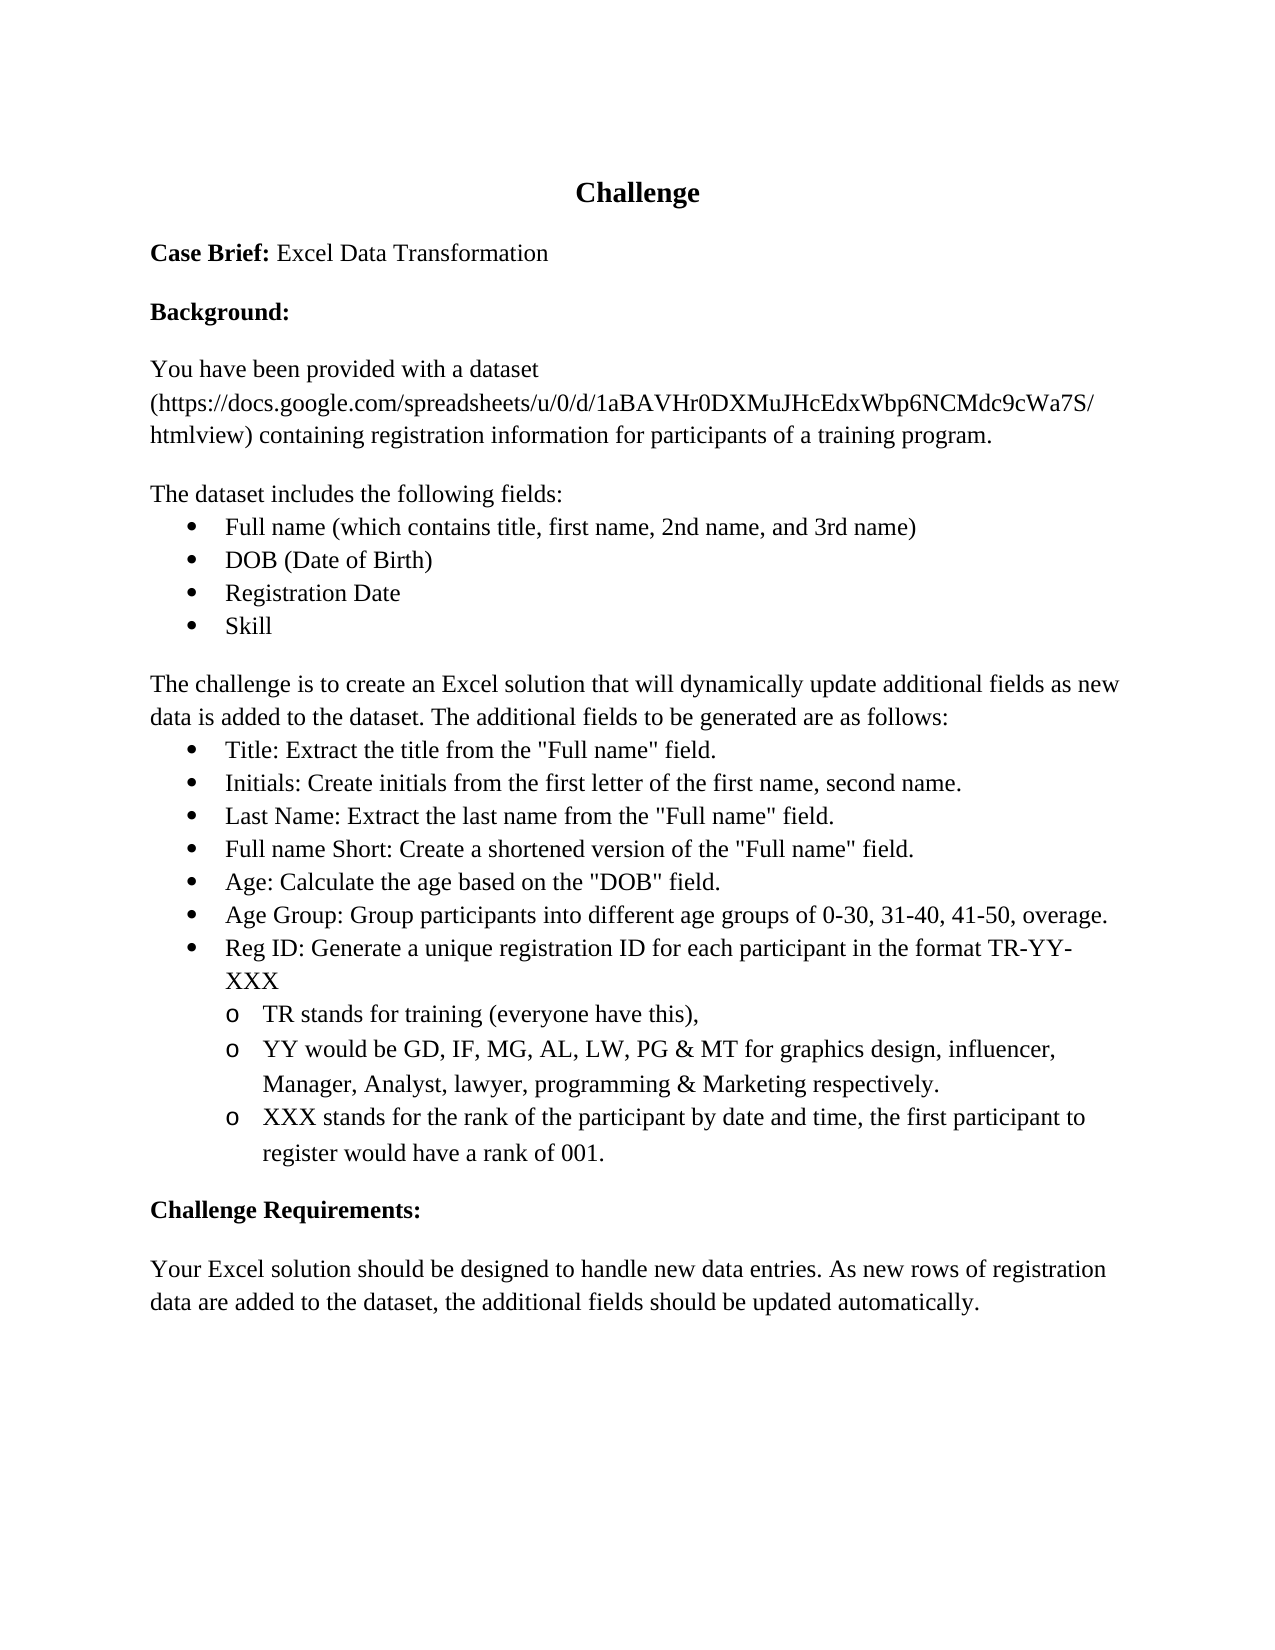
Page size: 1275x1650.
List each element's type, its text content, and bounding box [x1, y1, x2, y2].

text Your Excel solution should be designed to handle new data entries. As new rows of registration data are added to the dataset, the additional fields should be updated automatically. [150, 1254, 1125, 1315]
text Background: [150, 297, 1125, 325]
text Challenge [150, 175, 1125, 208]
list Title: Extract the title from the "Full name" field. [187, 735, 1125, 763]
list DOB (Date of Birth) [187, 545, 1125, 573]
list Full name Short: Create a shortened version of the "Full name" field. [187, 834, 1125, 863]
text The dataset includes the following fields: [150, 479, 1125, 507]
list Last Name: Extract the last name from the "Full name" field. [187, 801, 1125, 829]
list Age: Calculate the age based on the "DOB" field. [187, 867, 1125, 896]
list Registration Date [187, 578, 1125, 606]
list Age Group: Group participants into different age groups of 0-30, 31-40, 41-50, overage. [187, 900, 1125, 929]
text You have been provided with a dataset (https://docs.google.com/spreadsheets/u/0/d/1aBAVHr0DXMuJHcEdxWbp6NCMdc9cWa7S/htmlview) containing registration information for participants of a training program. [150, 354, 1125, 449]
text The challenge is to create an Excel solution that will dynamically update additional fields as new data is added to the dataset. The additional fields to be generated are as follows: [150, 669, 1125, 731]
list Initials: Create initials from the first letter of the first name, second name. [187, 768, 1125, 797]
text Case Brief: Excel Data Transformation [150, 238, 1125, 267]
list Skill [187, 611, 1125, 639]
text Challenge Requirements: [150, 1196, 1125, 1224]
list XXX stands for the rank of the participant by date and time, the first participant to register would have a rank of 001. [225, 1102, 1125, 1166]
list Reg ID: Generate a unique registration ID for each participant in the format TR-YY-XXX [187, 933, 1125, 995]
list TR stands for training (everyone have this), [225, 999, 1125, 1030]
list YY would be GD, IF, MG, AL, LW, PG & MT for graphics design, influencer, Manager, Analyst, lawyer, programming & Marketing respectively. [225, 1034, 1125, 1098]
list Full name (which contains title, first name, 2nd name, and 3rd name) [187, 512, 1125, 540]
